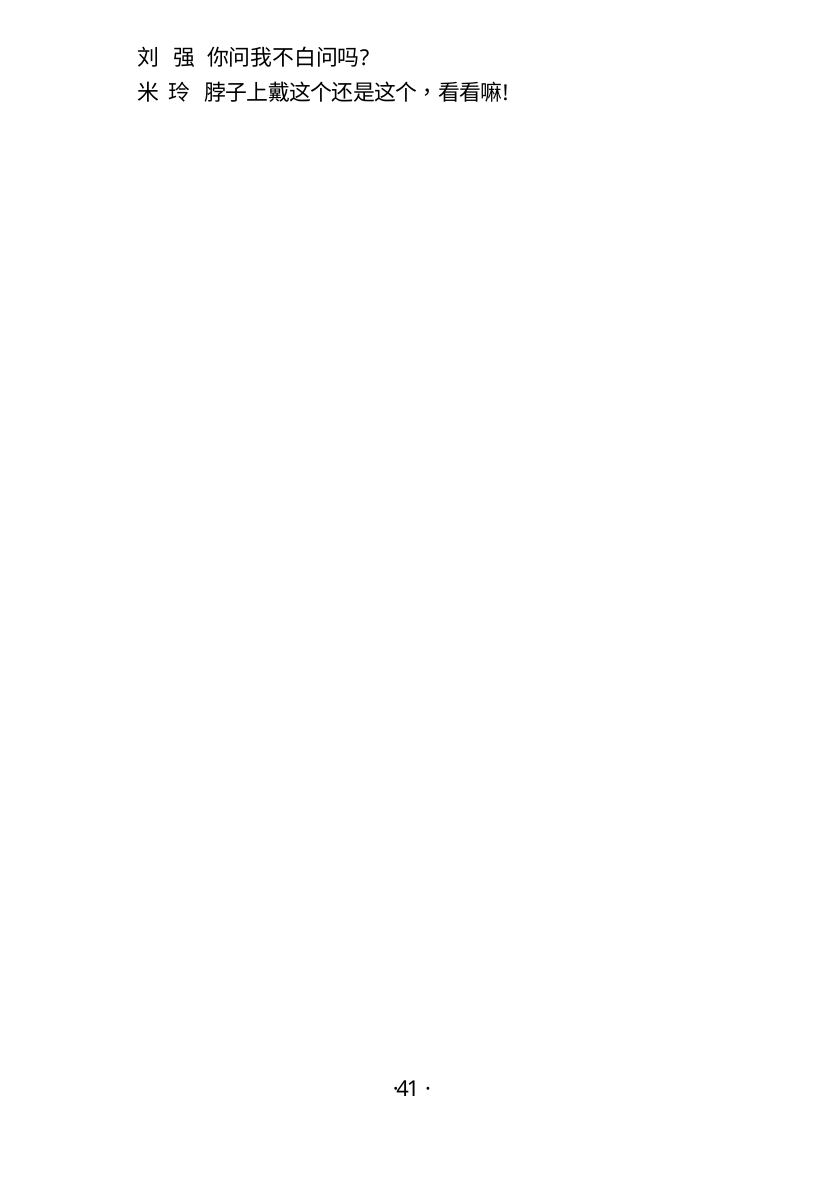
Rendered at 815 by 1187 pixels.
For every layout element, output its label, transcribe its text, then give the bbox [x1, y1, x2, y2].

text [137, 42, 452, 71]
text 米 玲 脖子上戴这个还是这个，看看嘛! [137, 78, 711, 106]
